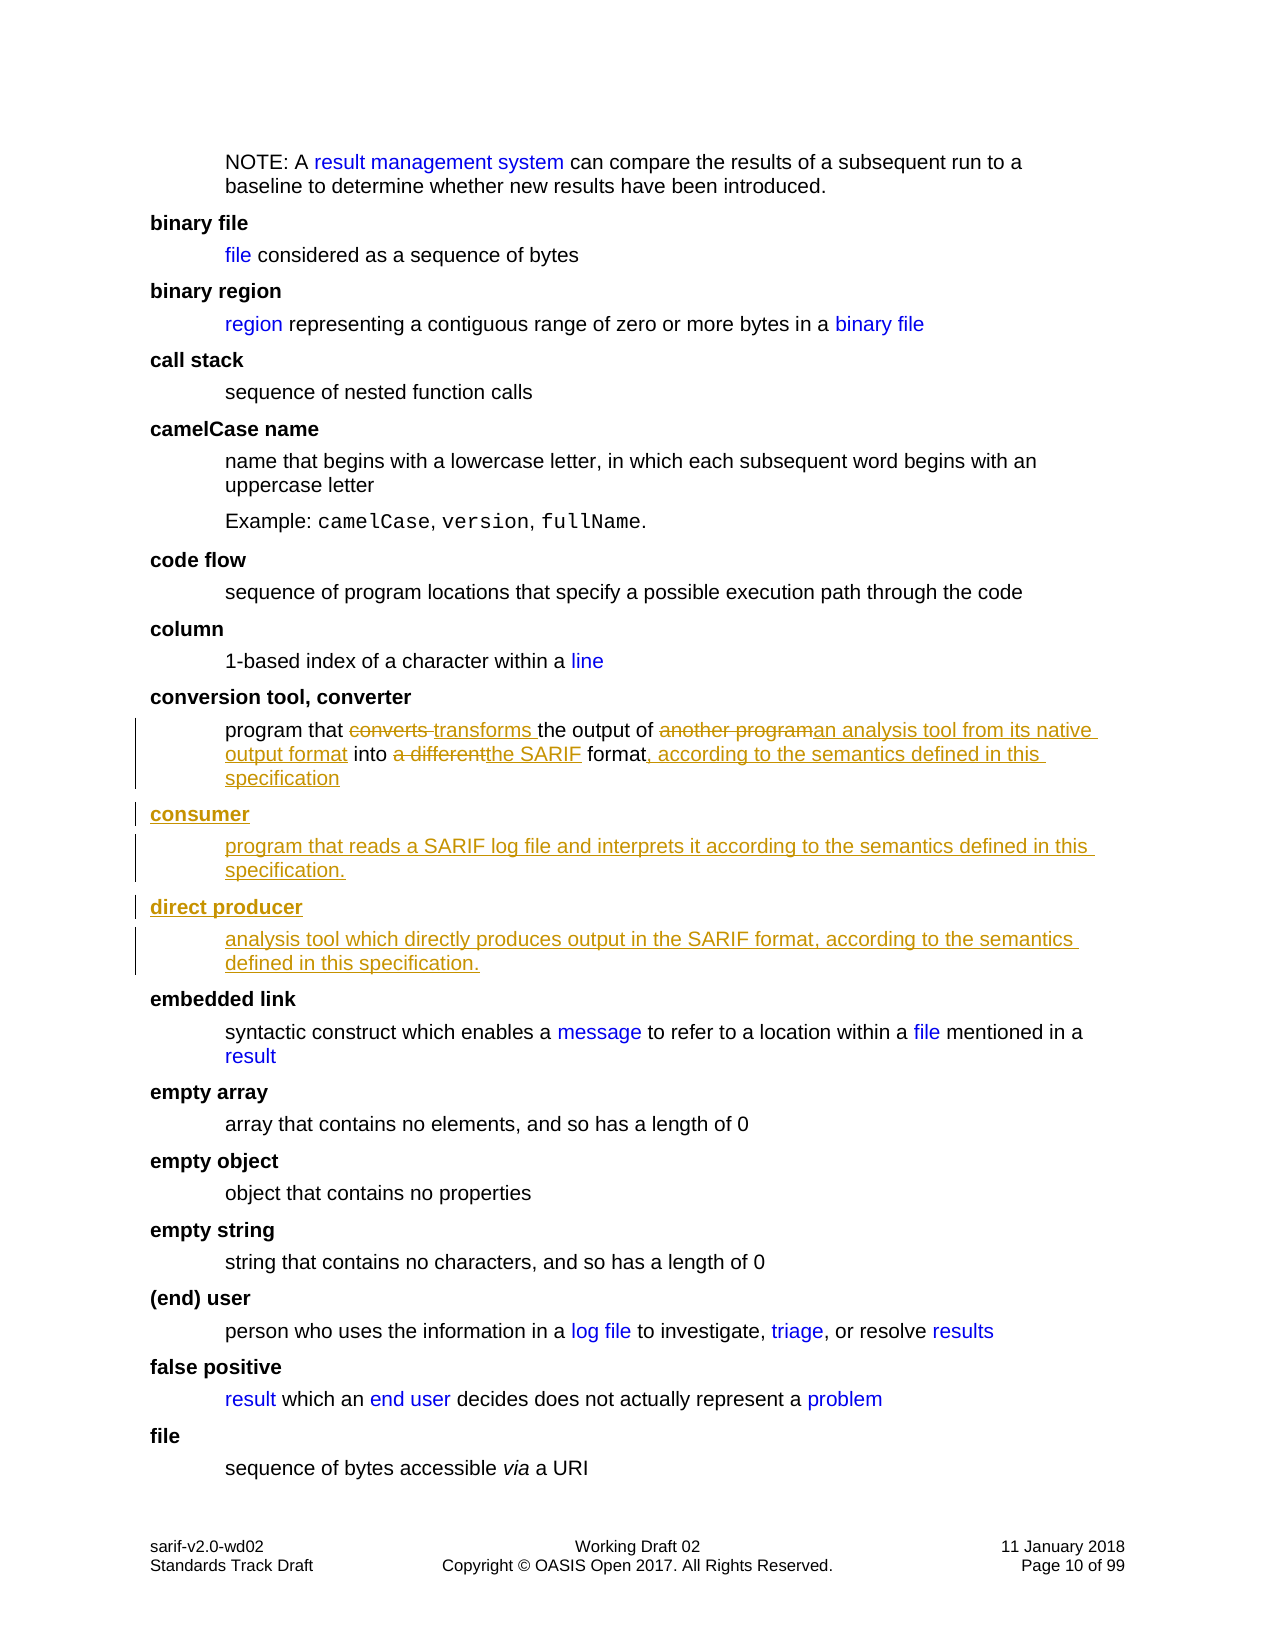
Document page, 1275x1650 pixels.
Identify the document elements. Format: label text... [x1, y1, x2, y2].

text object that contains no properties [225, 1181, 1125, 1205]
text sequence of program locations that specify a possible execution path through the code [225, 580, 1125, 604]
text region representing a contiguous range of zero or more bytes in a binary file [225, 311, 1125, 335]
text file considered as a sequence of bytes [225, 243, 1125, 267]
text 1-based index of a character within a line [225, 649, 1125, 673]
text sequence of bytes accessible via a URI [225, 1456, 1125, 1480]
text NOTE: A result management system can compare the results of a subsequent run to a baseline to determine whether new results have been introduced. [225, 150, 1050, 198]
text column [150, 616, 825, 640]
text embedded link [150, 987, 825, 1011]
text (end) user [150, 1286, 825, 1310]
text program that the output of into format [225, 717, 1125, 789]
text Example: camelCase, version, fullName. [225, 509, 1050, 535]
text person who uses the information in a log file to investigate, triage, or resolve results [225, 1318, 1125, 1342]
text file [150, 1424, 825, 1448]
text string that contains no characters, and so has a length of 0 [225, 1250, 1125, 1274]
text empty object [150, 1149, 825, 1173]
text empty array [150, 1080, 825, 1104]
text call stack [150, 348, 825, 372]
text camelCase name [150, 417, 825, 441]
text syntactic construct which enables a message to refer to a location within a file mentioned in a result [225, 1019, 1125, 1067]
text name that begins with a lowercase letter, in which each subsequent word begins with an uppercase letter [225, 449, 1125, 497]
text sequence of nested function calls [225, 380, 1125, 404]
text result which an end user decides does not actually represent a problem [225, 1387, 1125, 1411]
text code flow [150, 548, 825, 572]
text conversion tool, converter [150, 685, 825, 709]
text false positive [150, 1355, 825, 1379]
text empty string [150, 1217, 825, 1241]
text binary region [150, 279, 825, 303]
text array that contains no elements, and so has a length of 0 [225, 1112, 1125, 1136]
text binary file [150, 210, 825, 234]
